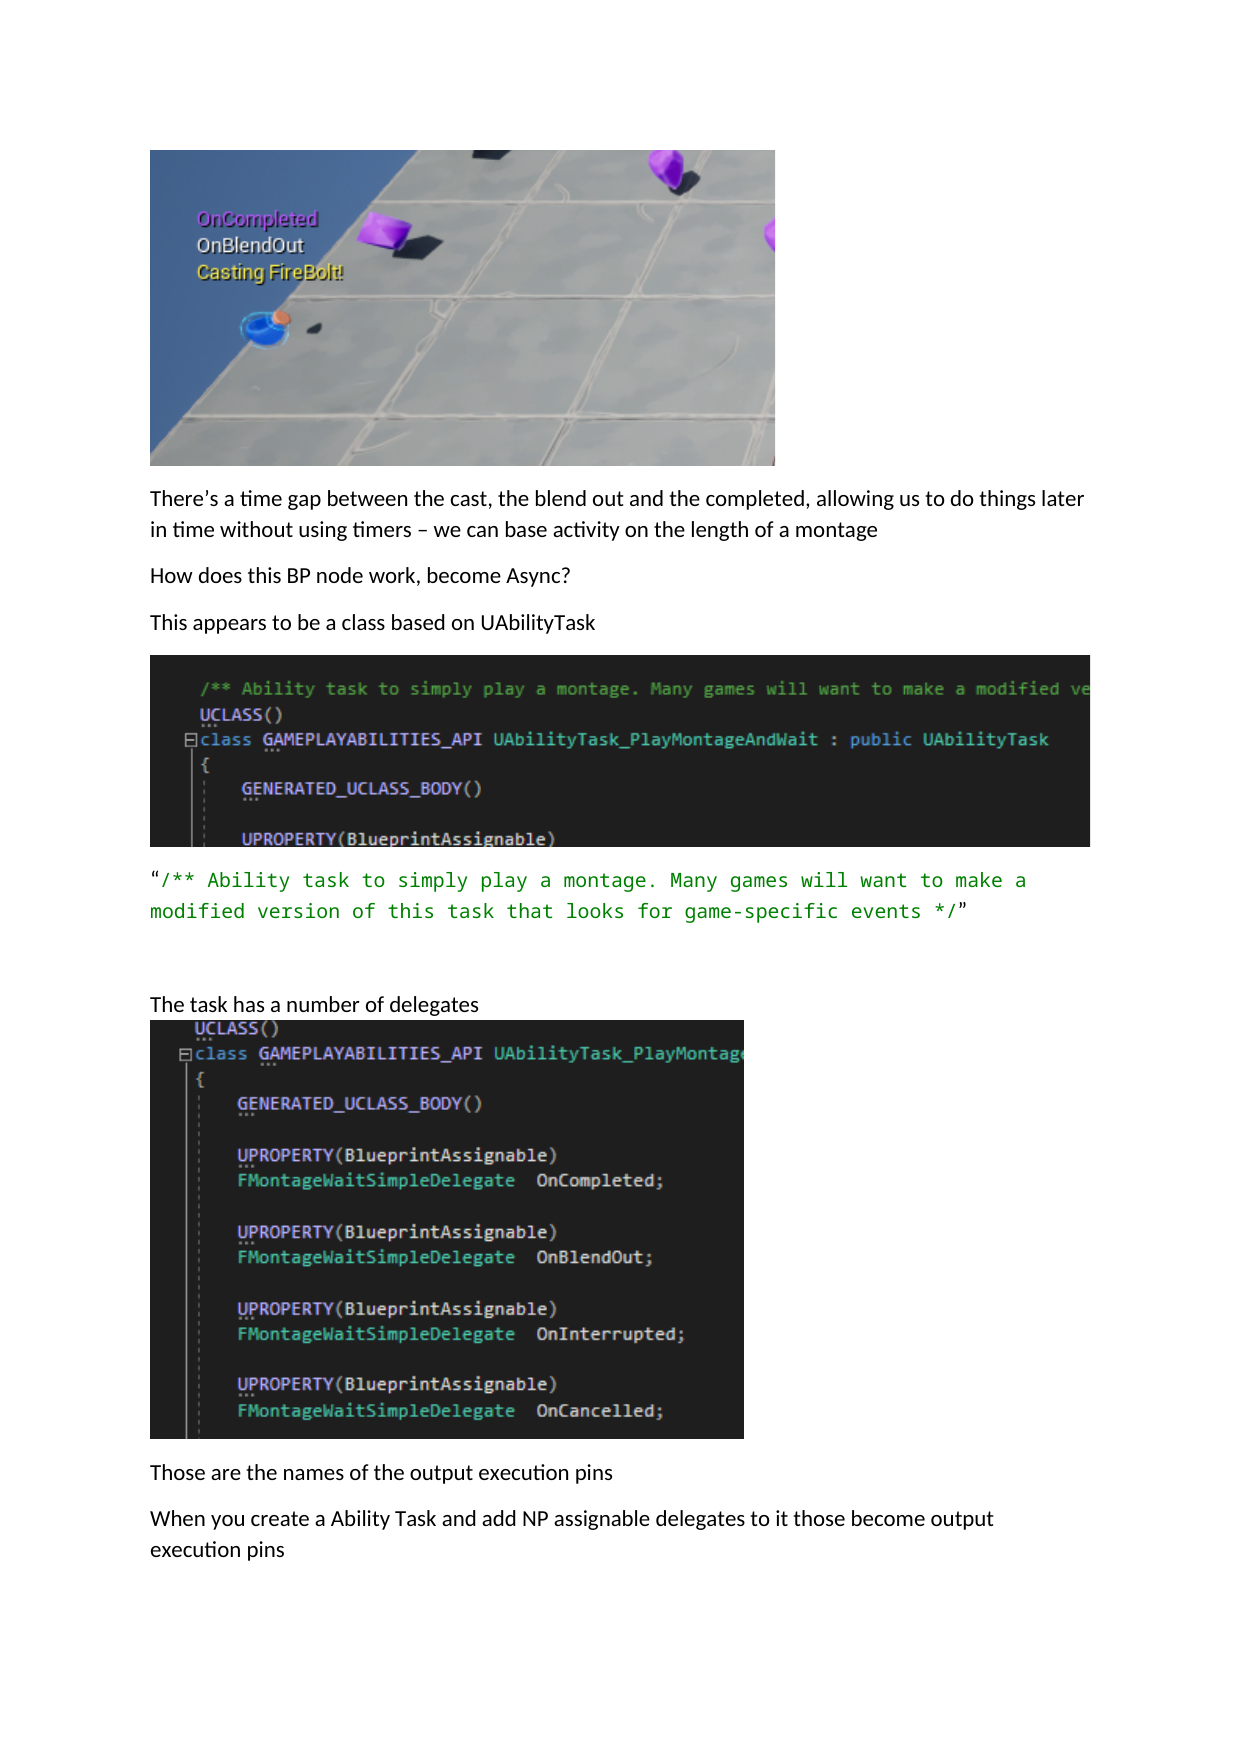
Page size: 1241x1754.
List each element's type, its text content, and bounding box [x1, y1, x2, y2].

text This appears to be a class based on UAbilityTask [150, 608, 1090, 636]
text How does this BP node work, become Async? [150, 562, 1090, 589]
text “/** Ability task to simply play a montage. Many games will want to make a modified version of this task that looks for game-specific events */” [150, 866, 1090, 924]
picture [150, 655, 1091, 847]
text Those are the names of the output execution pins [150, 1458, 1090, 1486]
picture [150, 150, 775, 466]
picture [150, 1020, 744, 1439]
text There’s a time gap between the cast, the blend out and the completed, allowing us to do things later in time without using timers – we can base activity on the length of a montage [150, 484, 1090, 543]
text When you create a Ability Task and add NP assignable delegates to it those become output execution pins [150, 1504, 1090, 1563]
